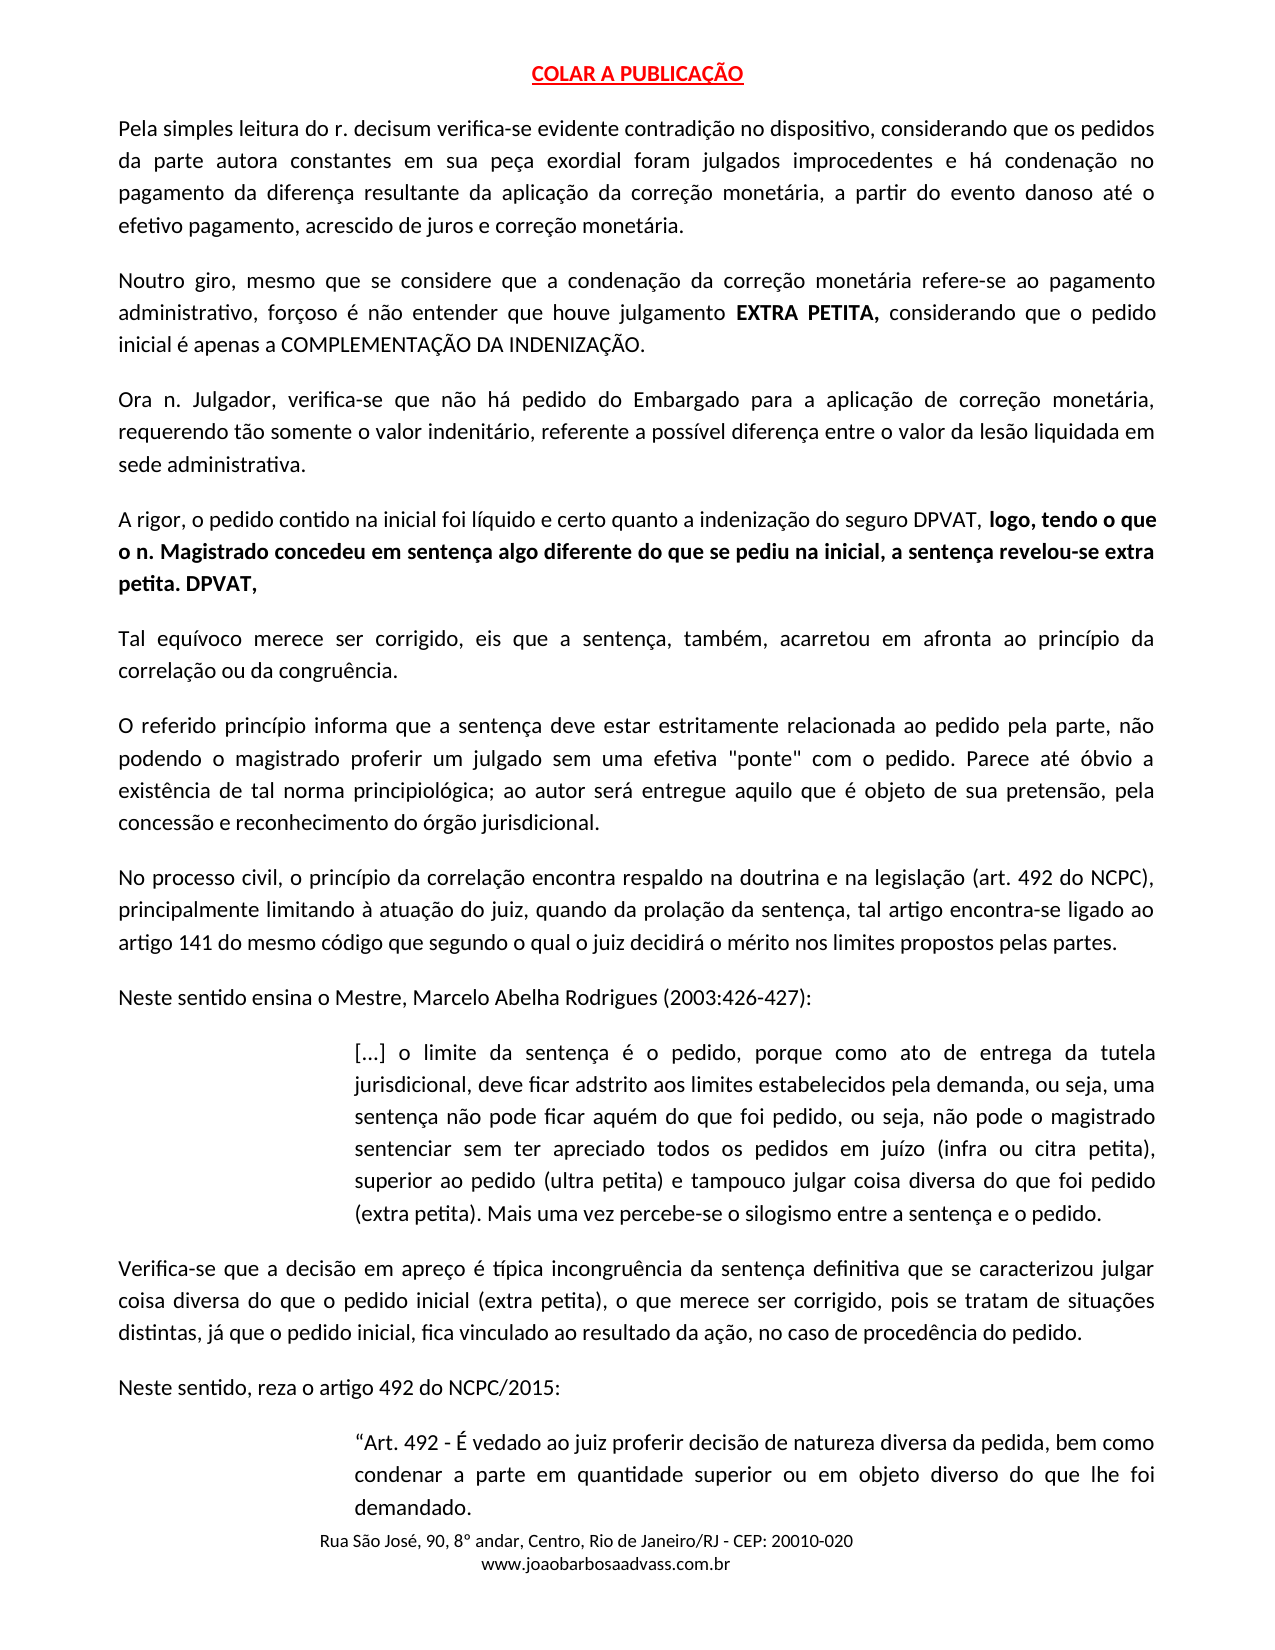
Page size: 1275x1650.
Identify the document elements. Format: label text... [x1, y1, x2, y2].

text Neste sentido ensina o Mestre, Marcelo Abelha Rodrigues (2003:426-427): [118, 983, 1157, 1011]
text Tal equívoco merece ser corrigido, eis que a sentença, também, acarretou em afronta ao princípio da correlação ou da congruência. [118, 624, 1157, 684]
text Noutro giro, mesmo que se considere que a condenação da correção monetária refere-se ao pagamento administrativo, forçoso é não entender que houve julgamento EXTRA PETITA, considerando que o pedido inicial é apenas a COMPLEMENTAÇÃO DA INDENIZAÇÃO. [118, 266, 1157, 358]
text Verifica-se que a decisão em apreço é típica incongruência da sentença definitiva que se caracterizou julgar coisa diversa do que o pedido inicial (extra petita), o que merece ser corrigido, pois se tratam de situações distintas, já que o pedido inicial, fica vinculado ao resultado da ação, no caso de procedência do pedido. [118, 1254, 1157, 1346]
text O referido princípio informa que a sentença deve estar estritamente relacionada ao pedido pela parte, não podendo o magistrado proferir um julgado sem uma efetiva "ponte" com o pedido. Parece até óbvio a existência de tal norma principiológica; ao autor será entregue aquilo que é objeto de sua pretensão, pela concessão e reconhecimento do órgão jurisdicional. [118, 712, 1157, 836]
text [...] o limite da sentença é o pedido, porque como ato de entrega da tutela jurisdicional, deve ficar adstrito aos limites estabelecidos pela demanda, ou seja, uma sentença não pode ficar aquém do que foi pedido, ou seja, não pode o magistrado sentenciar sem ter apreciado todos os pedidos em juízo (infra ou citra petita), superior ao pedido (ultra petita) e tampouco julgar coisa diversa do que foi pedido (extra petita). Mais uma vez percebe-se o silogismo entre a sentença e o pedido. [354, 1038, 1157, 1227]
text Pela simples leitura do r. decisum verifica-se evidente contradição no dispositivo, considerando que os pedidos da parte autora constantes em sua peça exordial foram julgados improcedentes e há condenação no pagamento da diferença resultante da aplicação da correção monetária, a partir do evento danoso até o efetivo pagamento, acrescido de juros e correção monetária. [118, 114, 1157, 239]
text No processo civil, o princípio da correlação encontra respaldo na doutrina e na legislação (art. 492 do NCPC), principalmente limitando à atuação do juiz, quando da prolação da sentença, tal artigo encontra-se ligado ao artigo 141 do mesmo código que segundo o qual o juiz decidirá o mérito nos limites propostos pelas partes. [118, 863, 1157, 956]
text “Art. 492 - É vedado ao juiz proferir decisão de natureza diversa da pedida, bem como condenar a parte em quantidade superior ou em objeto diverso do que lhe foi demandado. [354, 1428, 1157, 1521]
subtitle COLAR A PUBLICAÇÃO [118, 59, 1157, 87]
text A rigor, o pedido contido na inicial foi líquido e certo quanto a indenização do seguro DPVAT, logo, tendo o que o n. Magistrado concedeu em sentença algo diferente do que se pediu na inicial, a sentença revelou-se extra petita. DPVAT, [118, 505, 1157, 597]
text Ora n. Julgador, verifica-se que não há pedido do Embargado para a aplicação de correção monetária, requerendo tão somente o valor indenitário, referente a possível diferença entre o valor da lesão liquidada em sede administrativa. [118, 385, 1157, 478]
text Neste sentido, reza o artigo 492 do NCPC/2015: [118, 1373, 1157, 1401]
